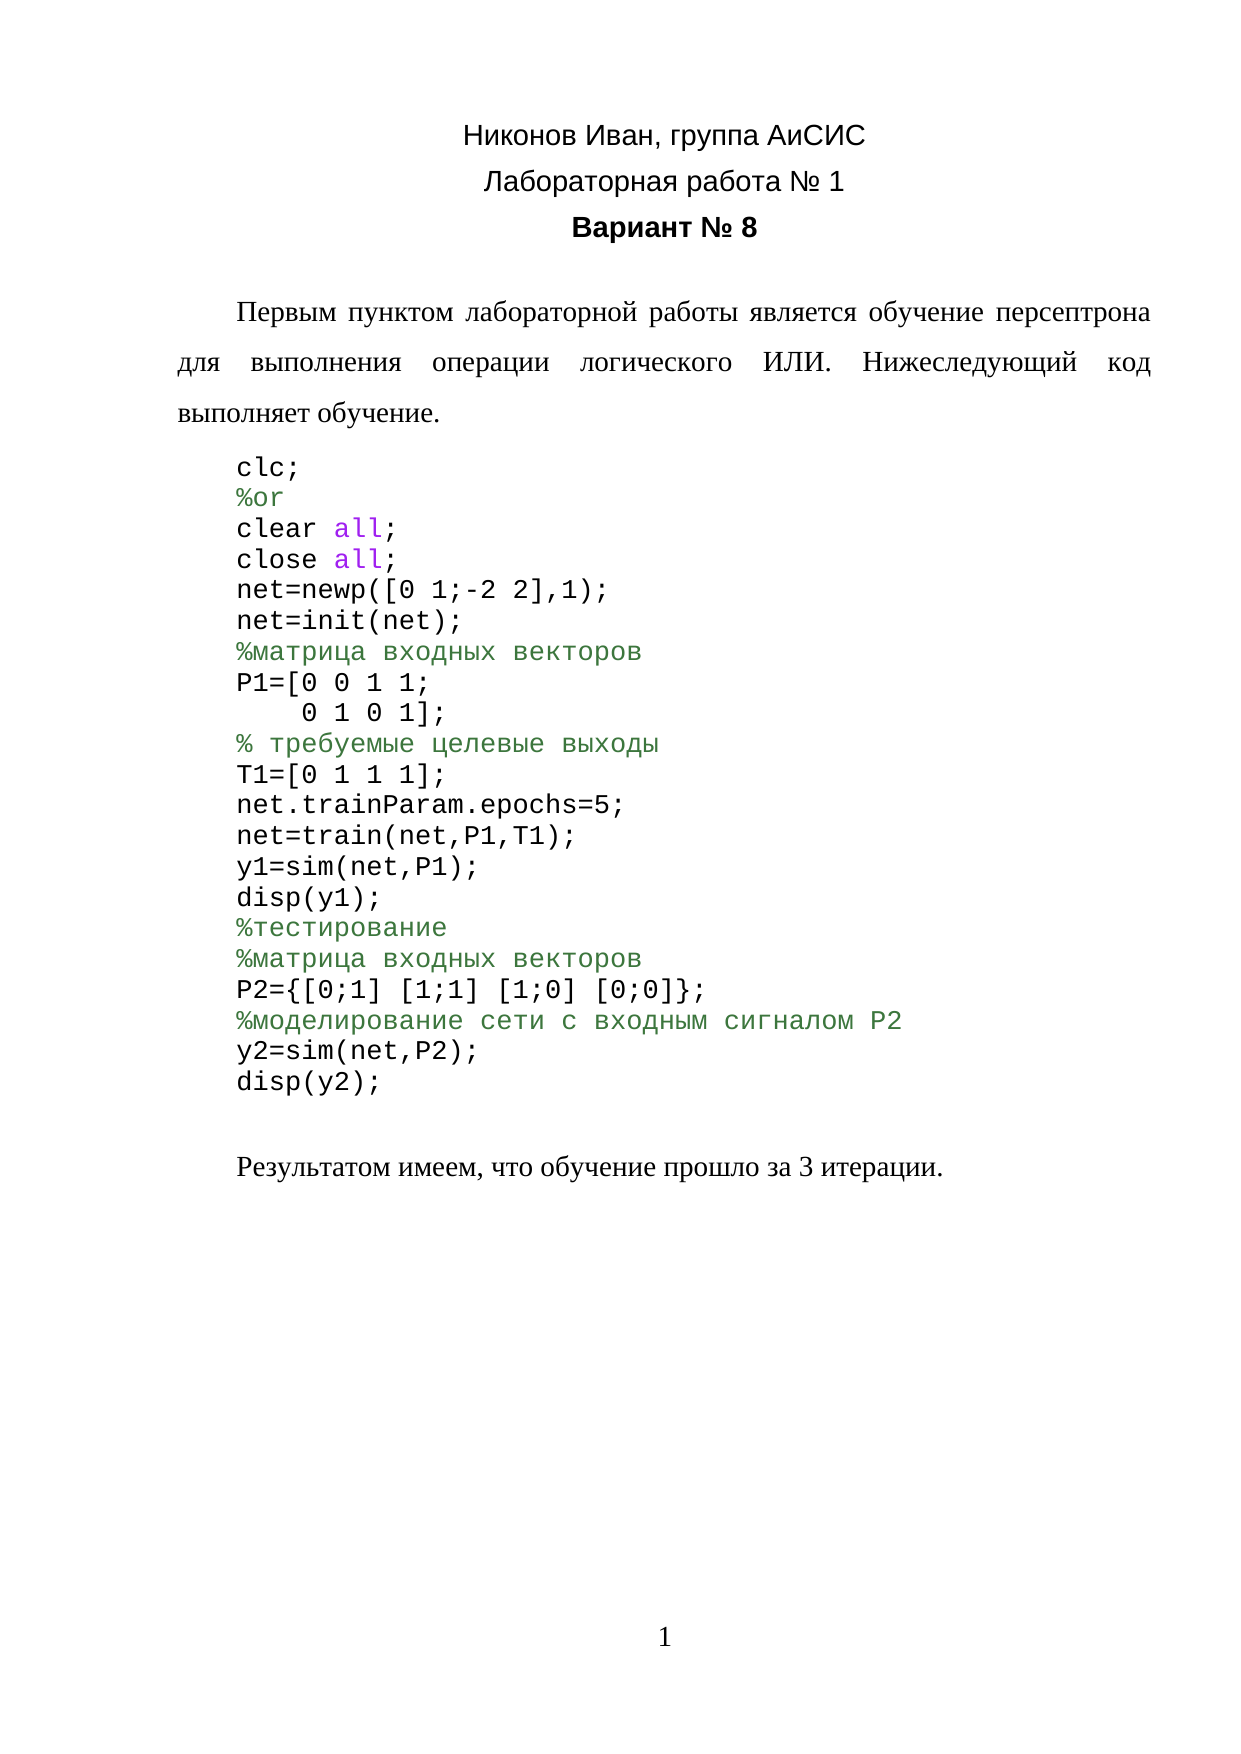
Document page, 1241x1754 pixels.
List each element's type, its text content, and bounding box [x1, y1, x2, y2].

text T1=[0 1 1 1]; [177, 761, 1152, 791]
text net=train(net,P1,T1); [177, 822, 1152, 853]
text Вариант № 8 [177, 210, 1152, 244]
text Первым пунктом лабораторной работы является обучение персептрона для выполнения операции логического ИЛИ. Нижеследующий код выполняет обучение. [177, 294, 1152, 428]
text P1=[0 0 1 1; [177, 668, 1152, 699]
text %тестирование [177, 914, 1152, 945]
text close all; [177, 546, 1152, 576]
text %матрица входных векторов [177, 945, 1152, 976]
text y1=sim(net,P1); [177, 853, 1152, 883]
text net=init(net); [177, 607, 1152, 638]
text 0 1 0 1]; [177, 699, 1152, 730]
text clear all; [177, 515, 1152, 546]
text y2=sim(net,P2); [177, 1037, 1152, 1068]
text %матрица входных векторов [177, 638, 1152, 668]
text net.trainParam.epochs=5; [177, 791, 1152, 822]
text disp(y2); [177, 1068, 1152, 1099]
text % требуемые целевые выходы [177, 730, 1152, 761]
text Лабораторная работа № 1 [177, 164, 1152, 198]
text Никонов Иван, группа АиСИС [177, 118, 1152, 152]
text disp(y1); [177, 883, 1152, 914]
text net=newp([0 1;-2 2],1); [177, 576, 1152, 607]
text %моделирование сети с входным сигналом P2 [177, 1006, 1152, 1037]
text clc; [177, 453, 1152, 484]
text P2={[0;1] [1;1] [1;0] [0;0]}; [177, 976, 1152, 1006]
text %or [177, 484, 1152, 515]
text Результатом имеем, что обучение прошло за 3 итерации. [177, 1149, 1152, 1182]
